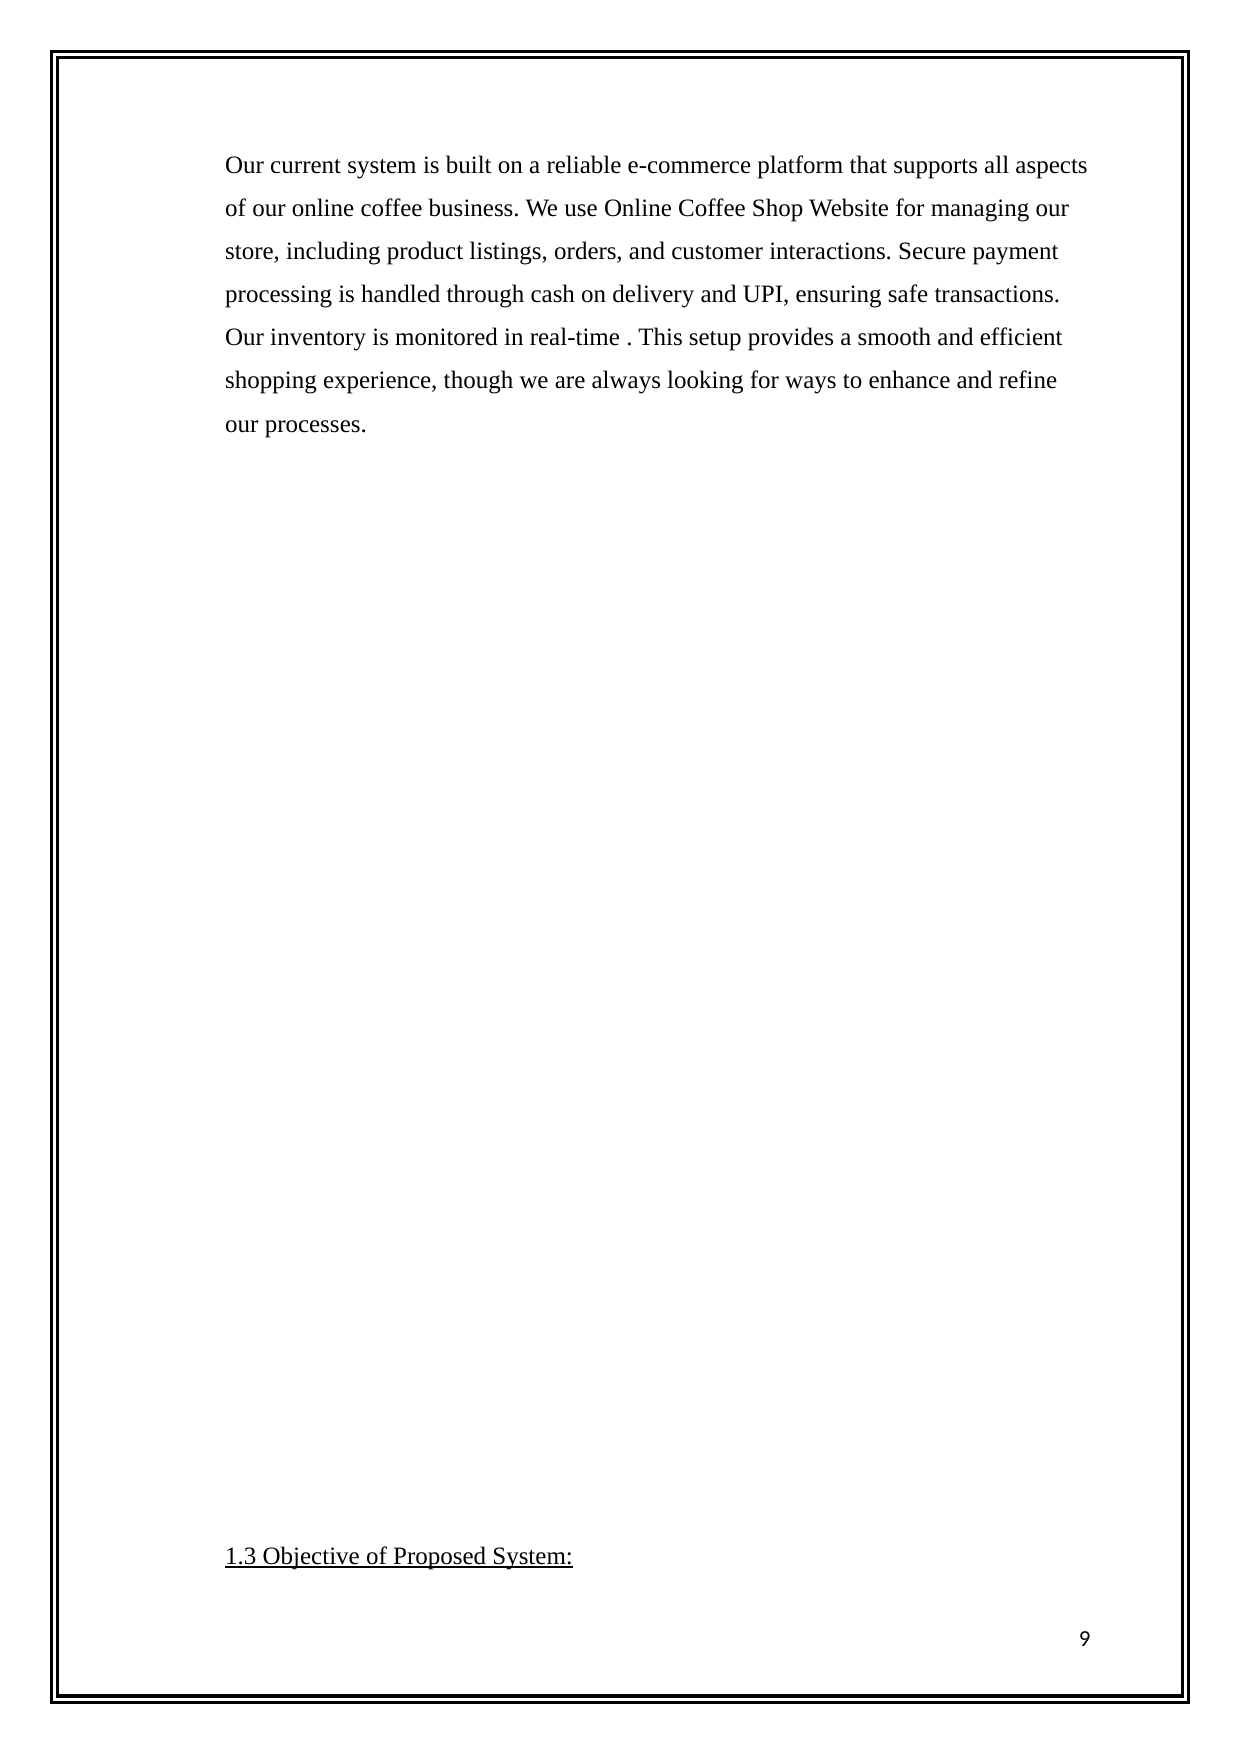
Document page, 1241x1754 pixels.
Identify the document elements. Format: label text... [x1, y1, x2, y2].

text Our current system is built on a reliable e-commerce platform that supports all aspects of our online coffee business. We use Online Coffee Shop Website for managing our store, including product listings, orders, and customer interactions. Secure payment processing is handled through cash on delivery and UPI, ensuring safe transactions. Our inventory is monitored in real-time . This setup provides a smooth and efficient shopping experience, though we are always looking for ways to enhance and refine our processes. [225, 150, 1090, 437]
text 1.3 Objective of Proposed System: [225, 1541, 1090, 1570]
